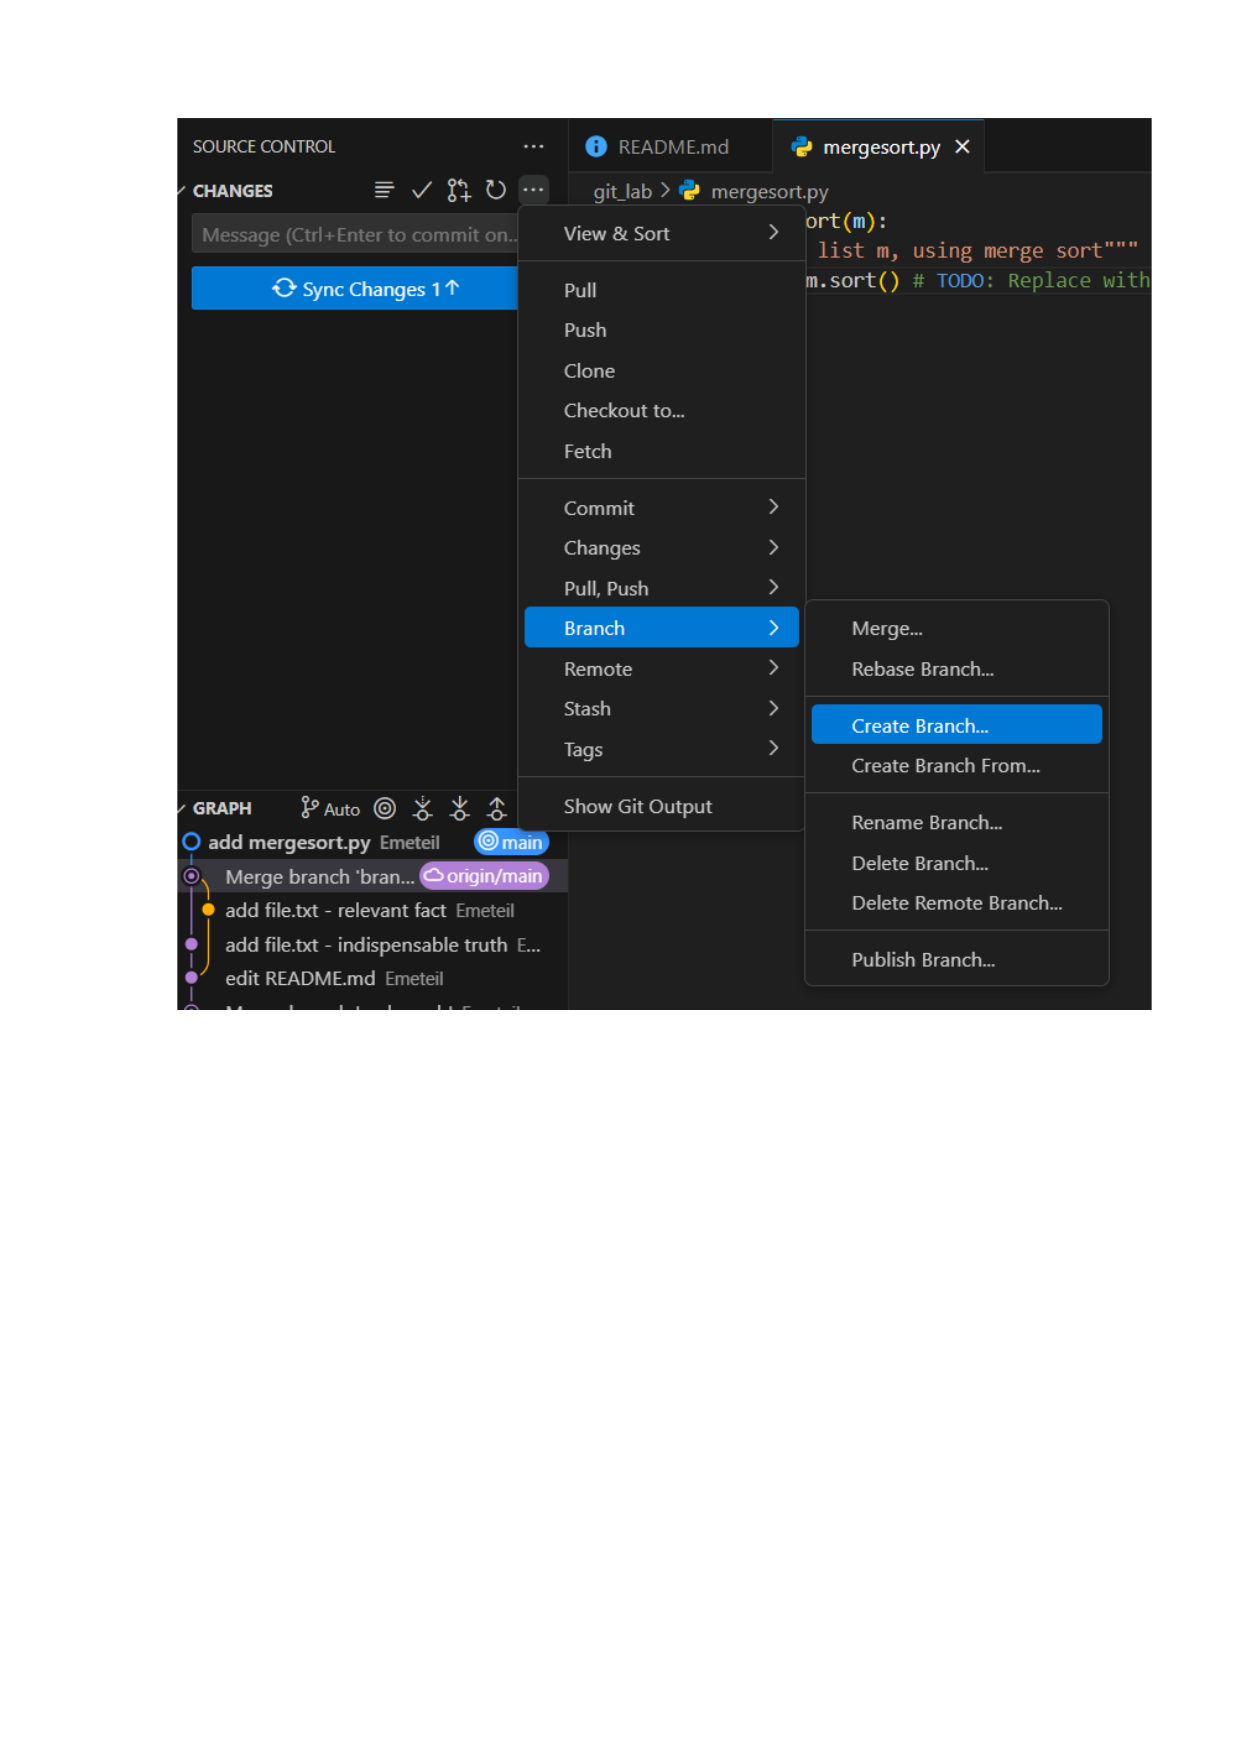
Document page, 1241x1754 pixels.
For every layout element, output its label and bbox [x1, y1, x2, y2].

picture [177, 118, 1152, 1010]
